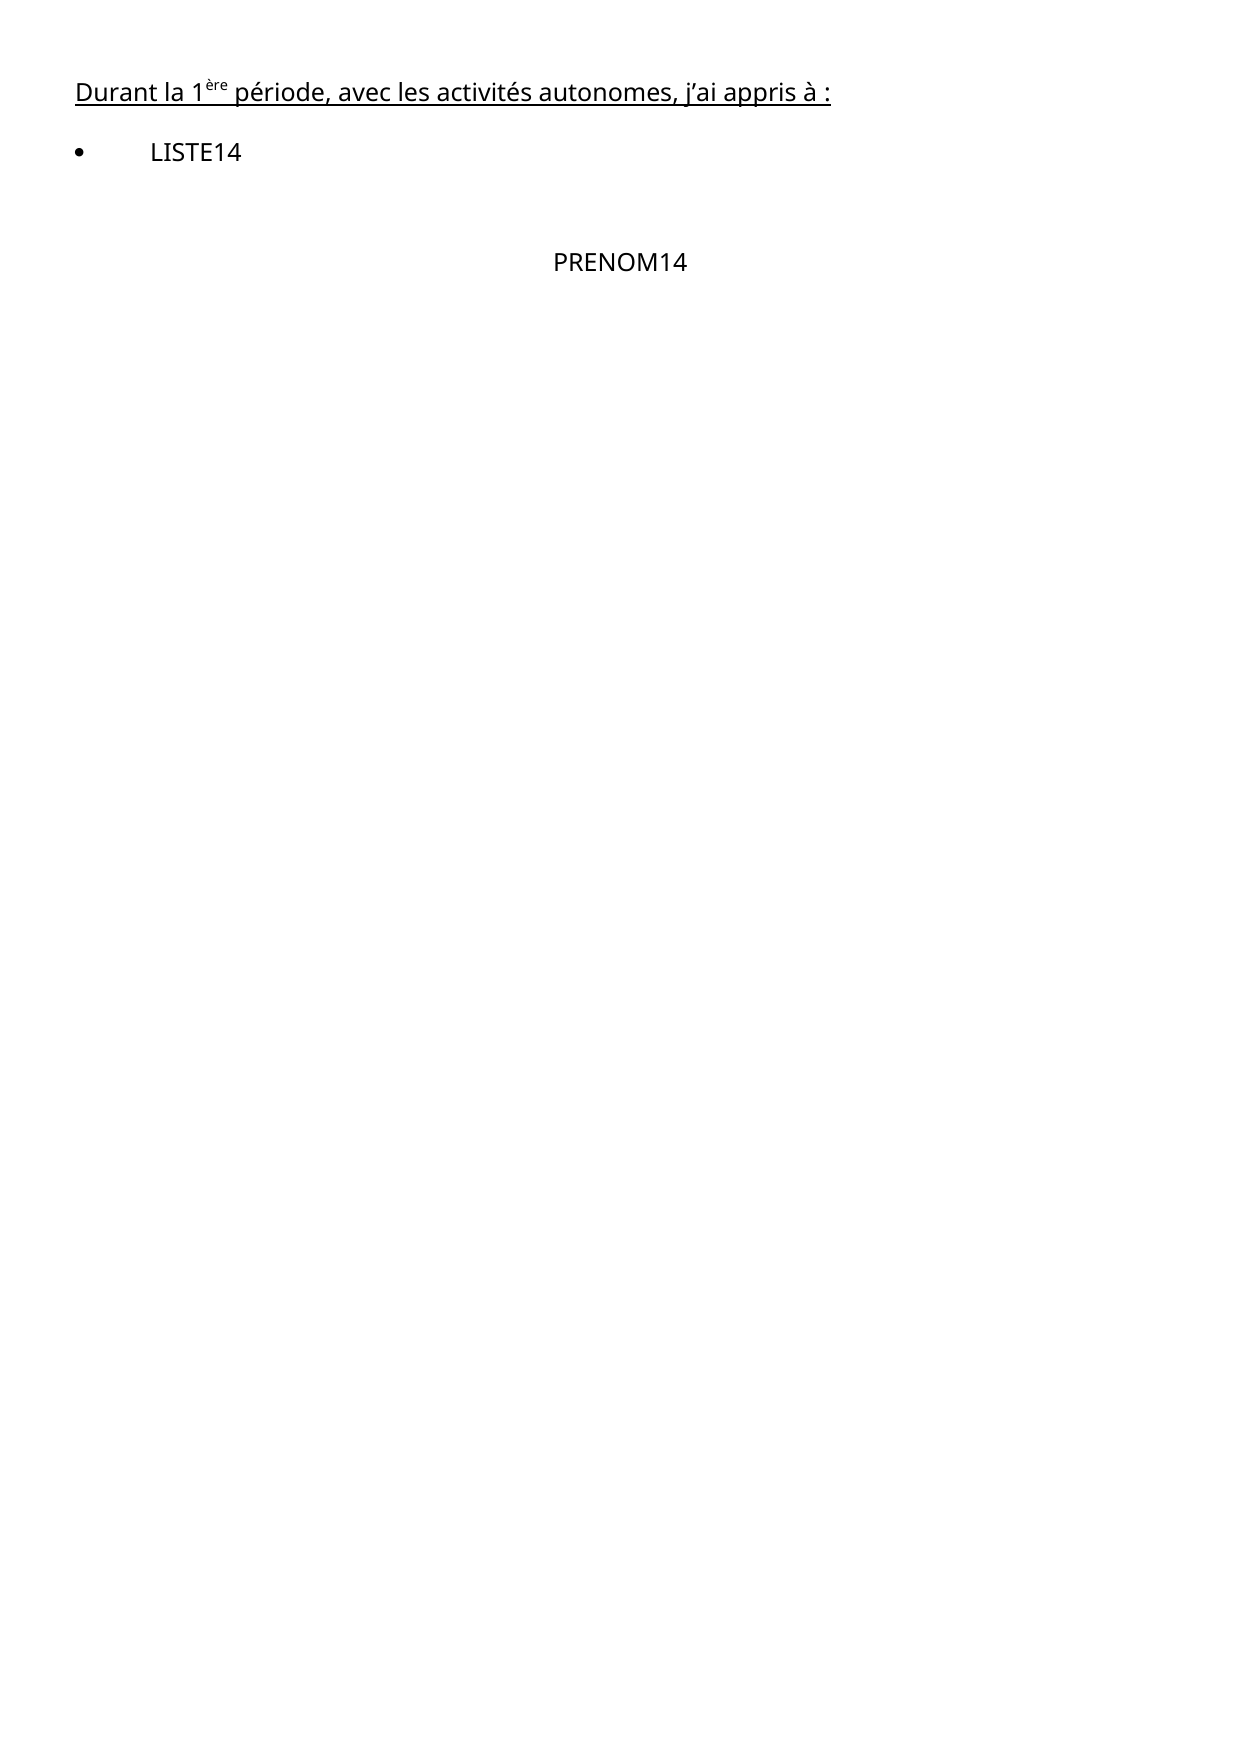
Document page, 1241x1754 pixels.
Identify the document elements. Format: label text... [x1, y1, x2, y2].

text PRENOM14 [75, 245, 1165, 279]
text Durant la 1ère période, avec les activités autonomes, j’ai appris à : [75, 75, 1168, 109]
list LISTE14 [75, 135, 1165, 169]
